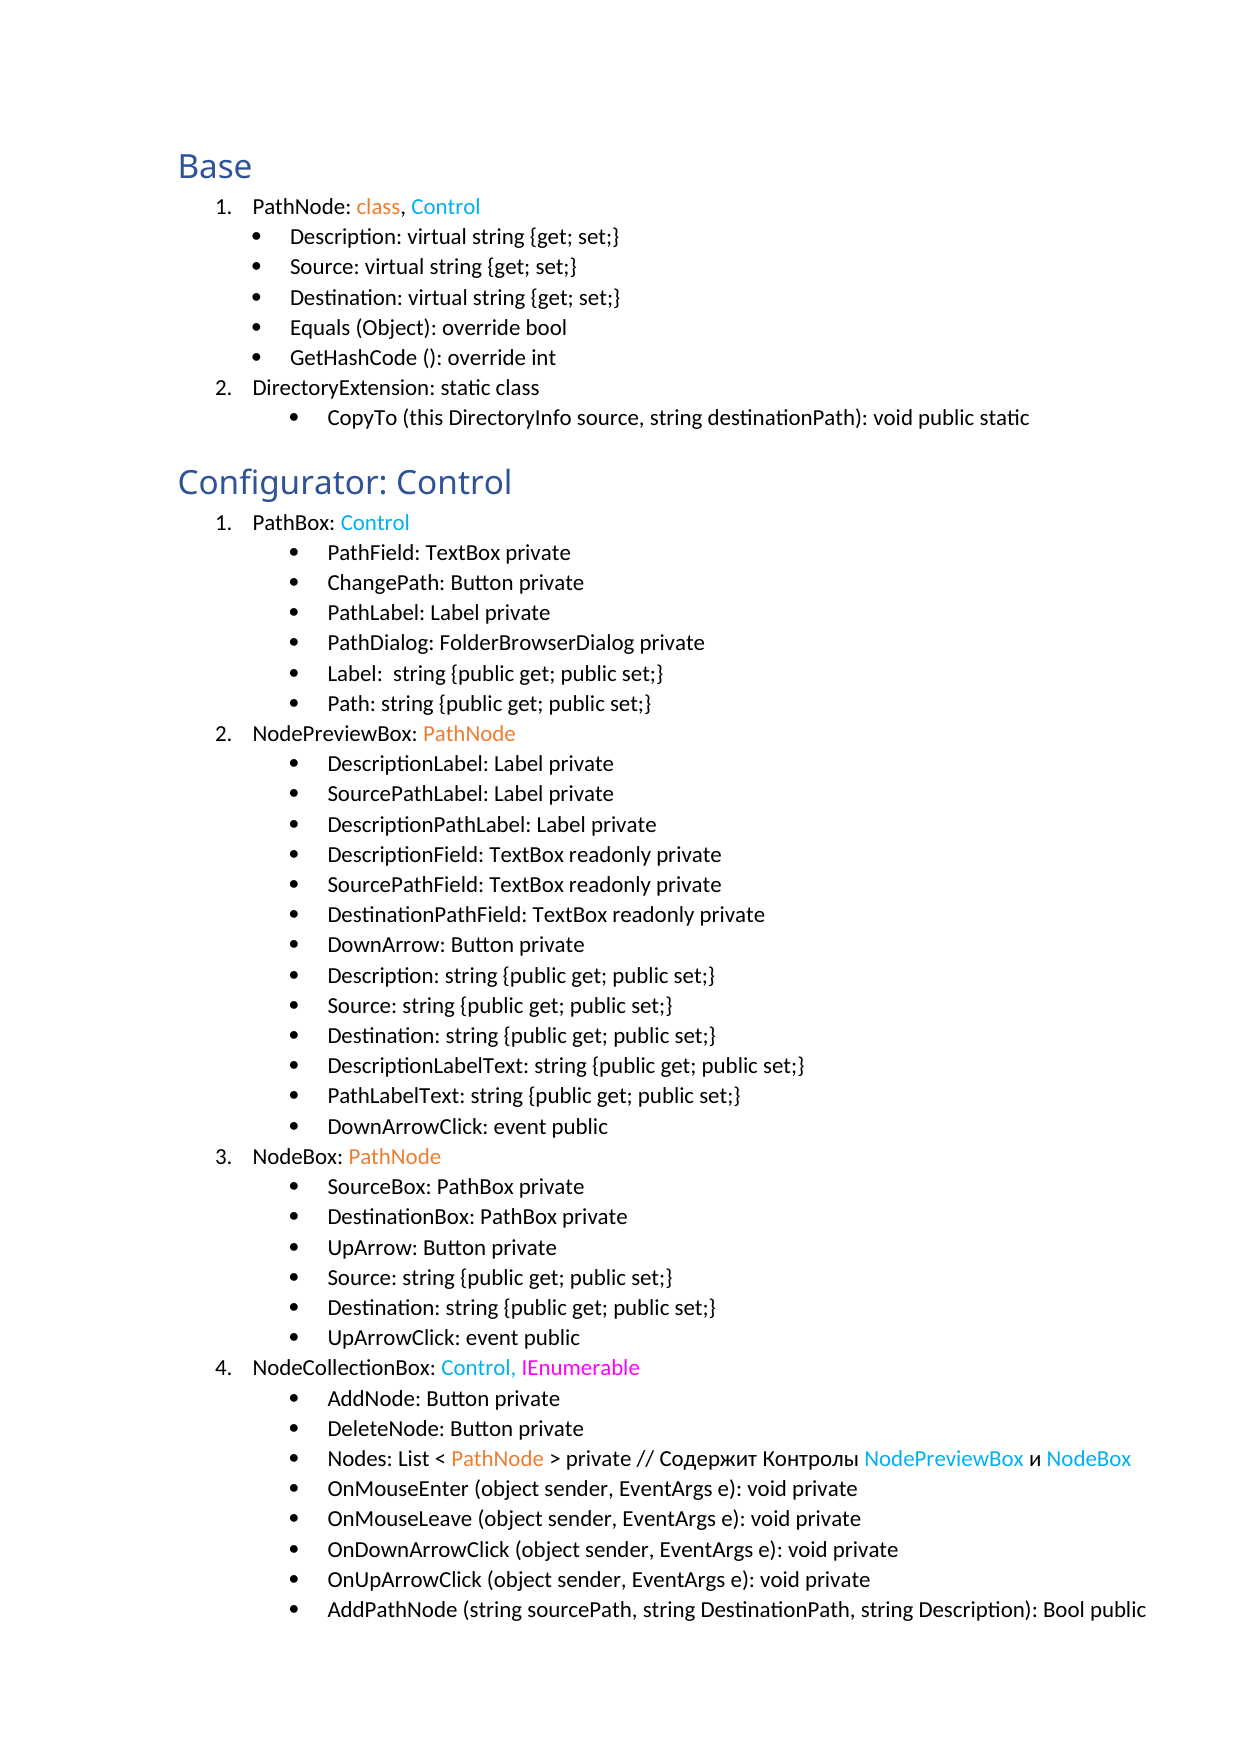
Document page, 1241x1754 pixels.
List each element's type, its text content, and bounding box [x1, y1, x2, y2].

list DescriptionPathLabel: Label private [290, 810, 1152, 838]
list Path: string {public get; public set;} [290, 689, 1152, 717]
list AddPathNode (string sourcePath, string DestinationPath, string Description): Bool public [290, 1595, 1152, 1623]
list SourcePathLabel: Label private [290, 779, 1152, 808]
list ChangePath: Button private [290, 568, 1152, 596]
list DescriptionField: TextBox readonly private [290, 840, 1152, 868]
list DownArrow: Button private [290, 931, 1152, 959]
list OnUpArrowClick (object sender, EventArgs e): void private [290, 1565, 1152, 1593]
list Equals (Object): override bool [252, 313, 1152, 341]
list DestinationPathField: TextBox readonly private [290, 900, 1152, 928]
list PathLabel: Label private [290, 598, 1152, 626]
list DirectoryExtension: static class [215, 373, 1152, 401]
list PathDialog: FolderBrowserDialog private [290, 628, 1152, 657]
list SourceBox: PathBox private [290, 1172, 1152, 1200]
list Label: string {public get; public set;} [290, 659, 1152, 687]
list DeleteNode: Button private [290, 1414, 1152, 1442]
list NodeBox: PathNode [215, 1142, 1152, 1170]
list Source: string {public get; public set;} [290, 991, 1152, 1019]
list Description: virtual string {get; set;} [252, 222, 1152, 250]
list Nodes: List < PathNode > private // Содержит Контролы NodePreviewBox и NodeBox [290, 1444, 1152, 1472]
list UpArrow: Button private [290, 1233, 1152, 1261]
list SourcePathField: TextBox readonly private [290, 870, 1152, 898]
list DescriptionLabelText: string {public get; public set;} [290, 1051, 1152, 1079]
list DownArrowClick: event public [290, 1112, 1152, 1140]
list Source: string {public get; public set;} [290, 1263, 1152, 1291]
list Destination: virtual string {get; set;} [252, 283, 1152, 311]
list PathNode: class, Control [215, 192, 1152, 220]
list NodePreviewBox: PathNode [215, 719, 1152, 747]
list Destination: string {public get; public set;} [290, 1293, 1152, 1321]
list UpArrowClick: event public [290, 1323, 1152, 1351]
list PathBox: Control [215, 508, 1152, 536]
list Source: virtual string {get; set;} [252, 252, 1152, 281]
list Description: string {public get; public set;} [290, 961, 1152, 989]
list AddNode: Button private [290, 1384, 1152, 1412]
list DescriptionLabel: Label private [290, 749, 1152, 777]
list OnMouseLeave (object sender, EventArgs e): void private [290, 1504, 1152, 1533]
list PathLabelText: string {public get; public set;} [290, 1082, 1152, 1110]
subtitle Base [177, 143, 1152, 188]
list Destination: string {public get; public set;} [290, 1021, 1152, 1049]
list OnMouseEnter (object sender, EventArgs e): void private [290, 1474, 1152, 1502]
list DestinationBox: PathBox private [290, 1202, 1152, 1231]
subtitle Configurator: Control [177, 459, 1152, 504]
list NodeCollectionBox: Control, IEnumerable [215, 1353, 1152, 1382]
list CopyTo (this DirectoryInfo source, string destinationPath): void public static [290, 403, 1152, 432]
list PathField: TextBox private [290, 538, 1152, 566]
list OnDownArrowClick (object sender, EventArgs e): void private [290, 1535, 1152, 1563]
list GetHashCode (): override int [252, 343, 1152, 371]
